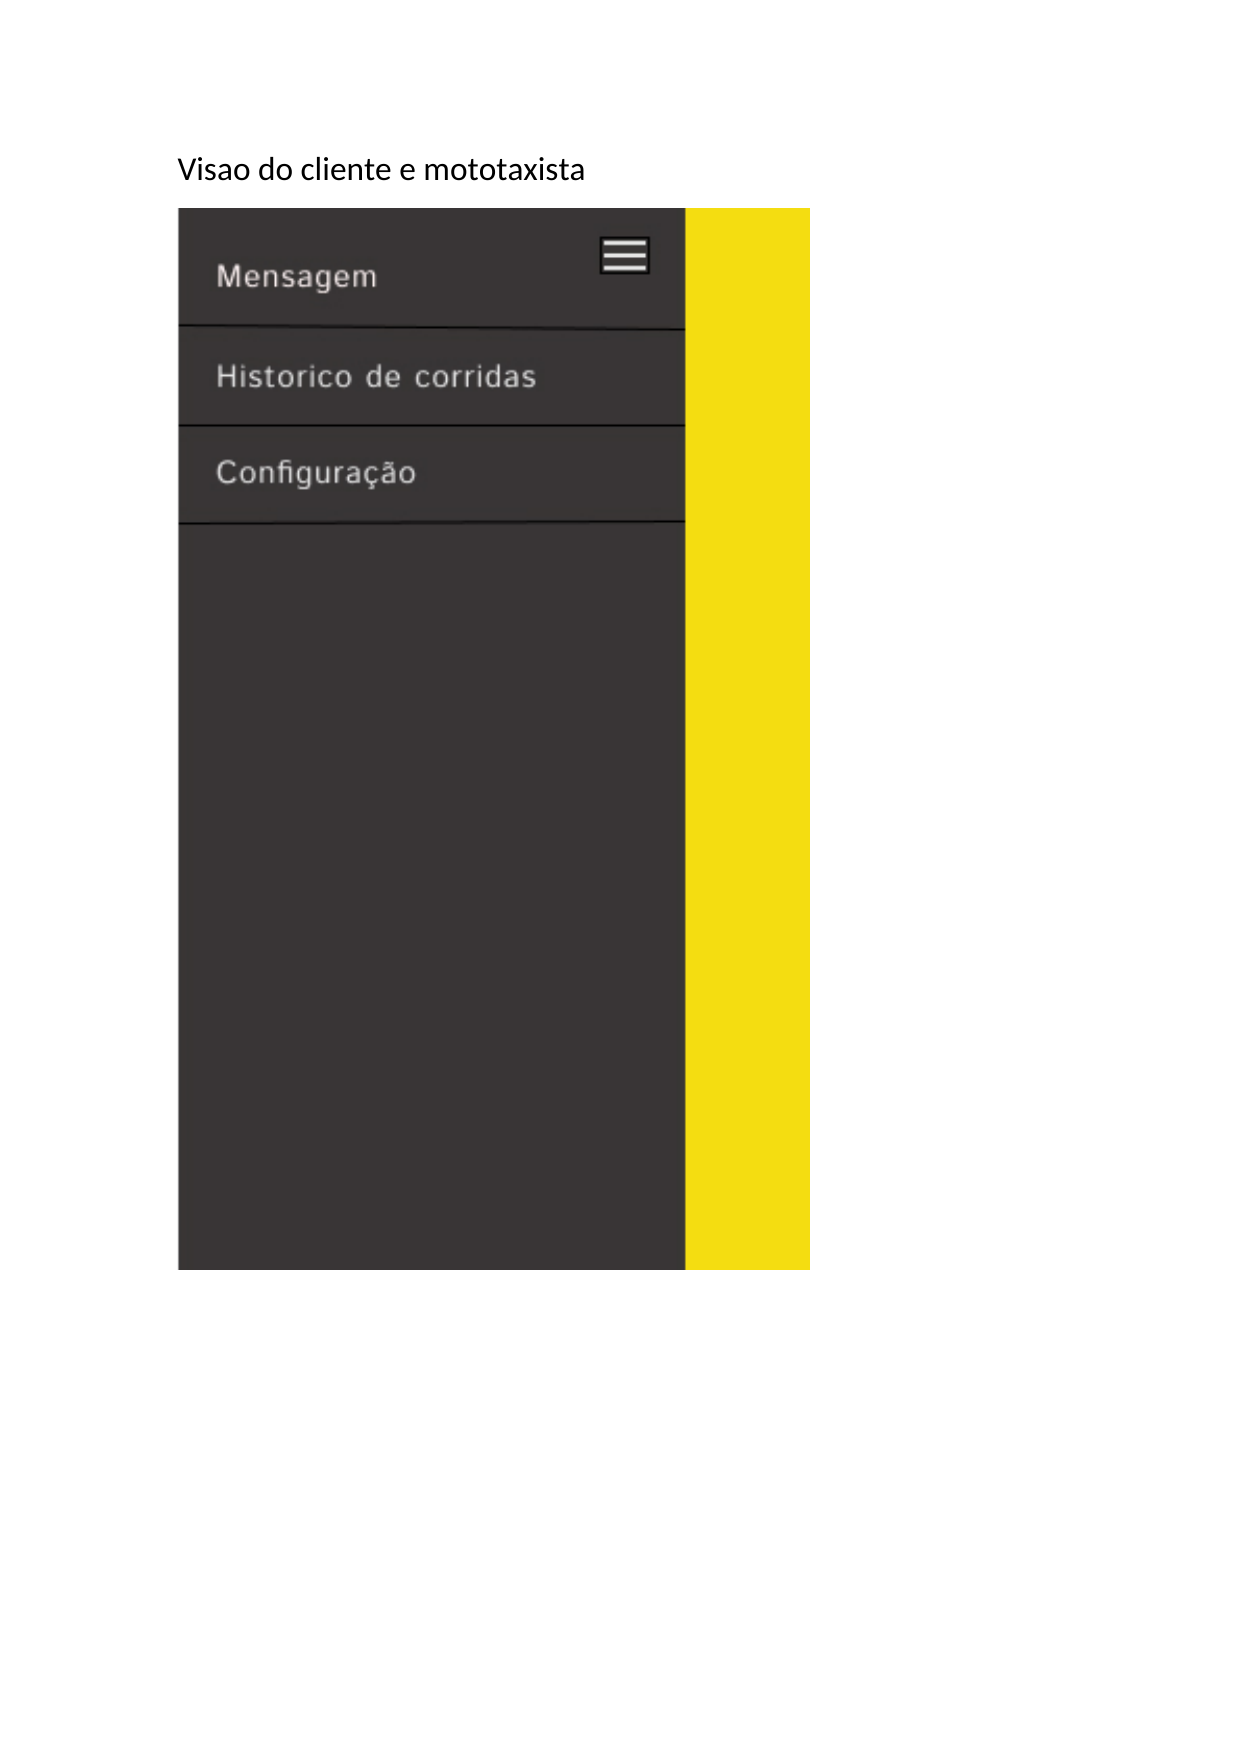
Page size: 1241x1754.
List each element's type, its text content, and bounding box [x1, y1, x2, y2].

text Visao do cliente e mototaxista [177, 148, 1063, 188]
picture [177, 208, 810, 1270]
